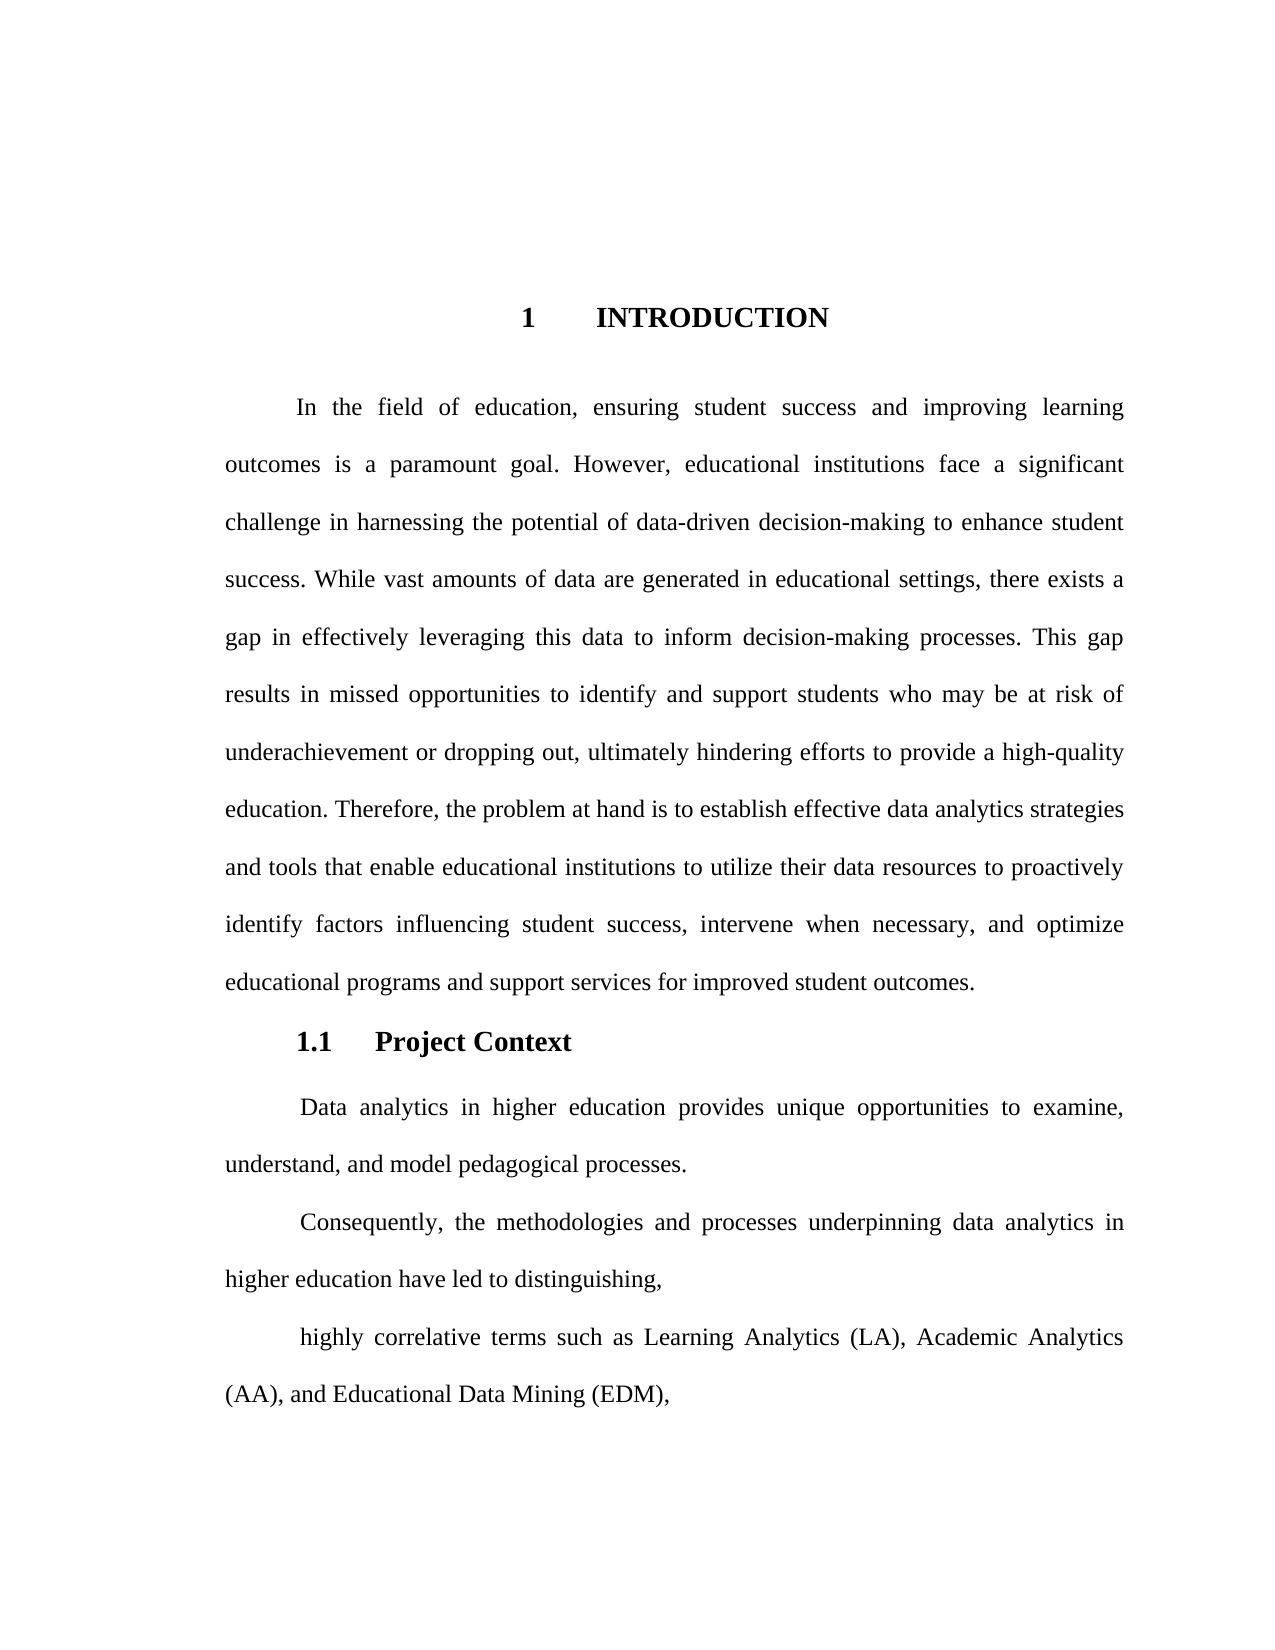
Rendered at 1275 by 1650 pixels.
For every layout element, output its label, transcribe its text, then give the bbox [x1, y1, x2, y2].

text highly correlative terms such as Learning Analytics (LA), Academic Analytics (AA), and Educational Data Mining (EDM), [225, 1322, 1125, 1408]
text Data analytics in higher education provides unique opportunities to examine, understand, and model pedagogical processes. [225, 1092, 1125, 1178]
subtitle Project Context [225, 1024, 1125, 1058]
text Consequently, the methodologies and processes underpinning data analytics in higher education have led to distinguishing, [225, 1207, 1125, 1293]
text In the field of education, ensuring student success and improving learning outcomes is a paramount goal. However, educational institutions face a significant challenge in harnessing the potential of data-driven decision-making to enhance student success. While vast amounts of data are generated in educational settings, there exists a gap in effectively leveraging this data to inform decision-making processes. This gap results in missed opportunities to identify and support students who may be at risk of underachievement or dropping out, ultimately hindering efforts to provide a high-quality education. Therefore, the problem at hand is to establish effective data analytics strategies and tools that enable educational institutions to utilize their data resources to proactively identify factors influencing student success, intervene when necessary, and optimize educational programs and support services for improved student outcomes. [225, 392, 1125, 996]
subtitle INTRODUCTION [225, 300, 1125, 333]
